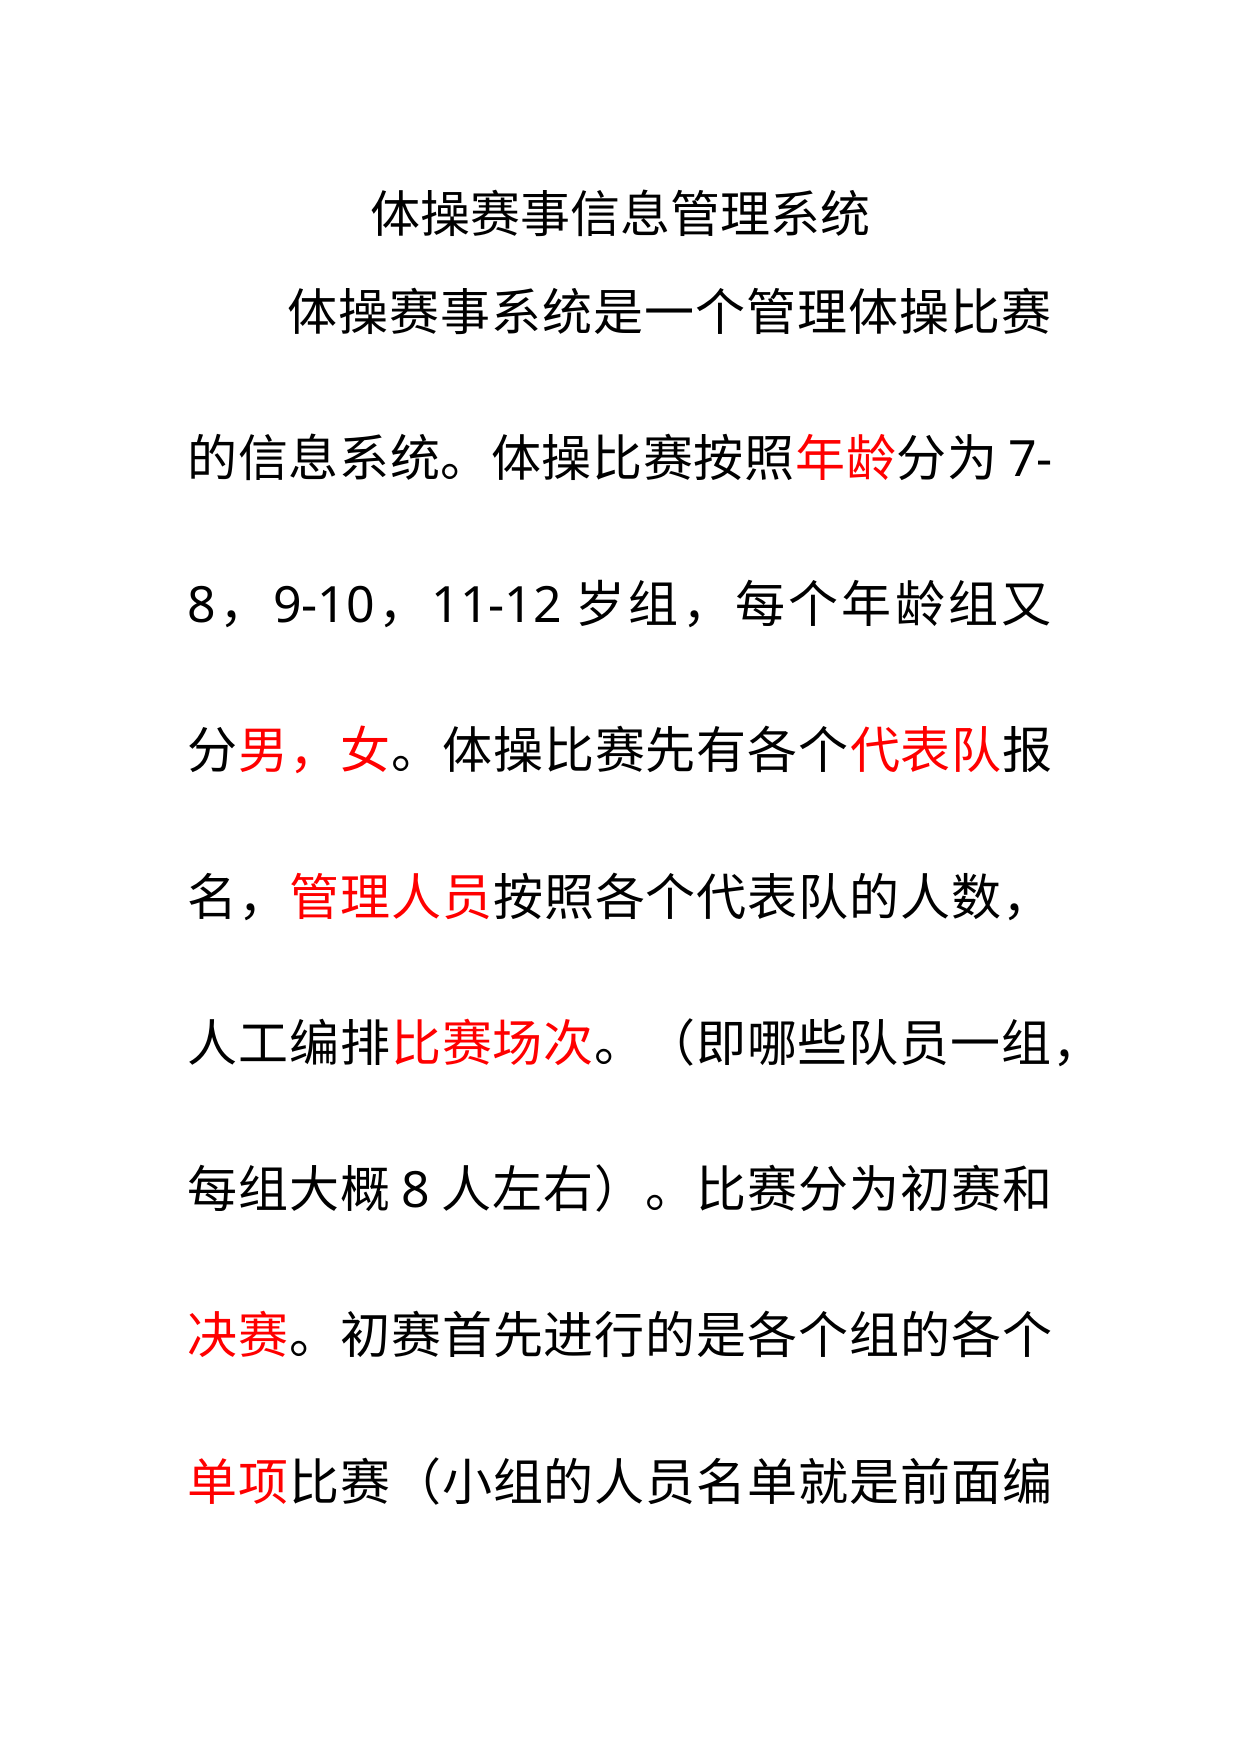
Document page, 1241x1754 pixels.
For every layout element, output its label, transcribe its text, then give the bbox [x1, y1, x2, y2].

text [187, 259, 1053, 1527]
text 体操赛事信息管理系统 [187, 162, 1053, 259]
